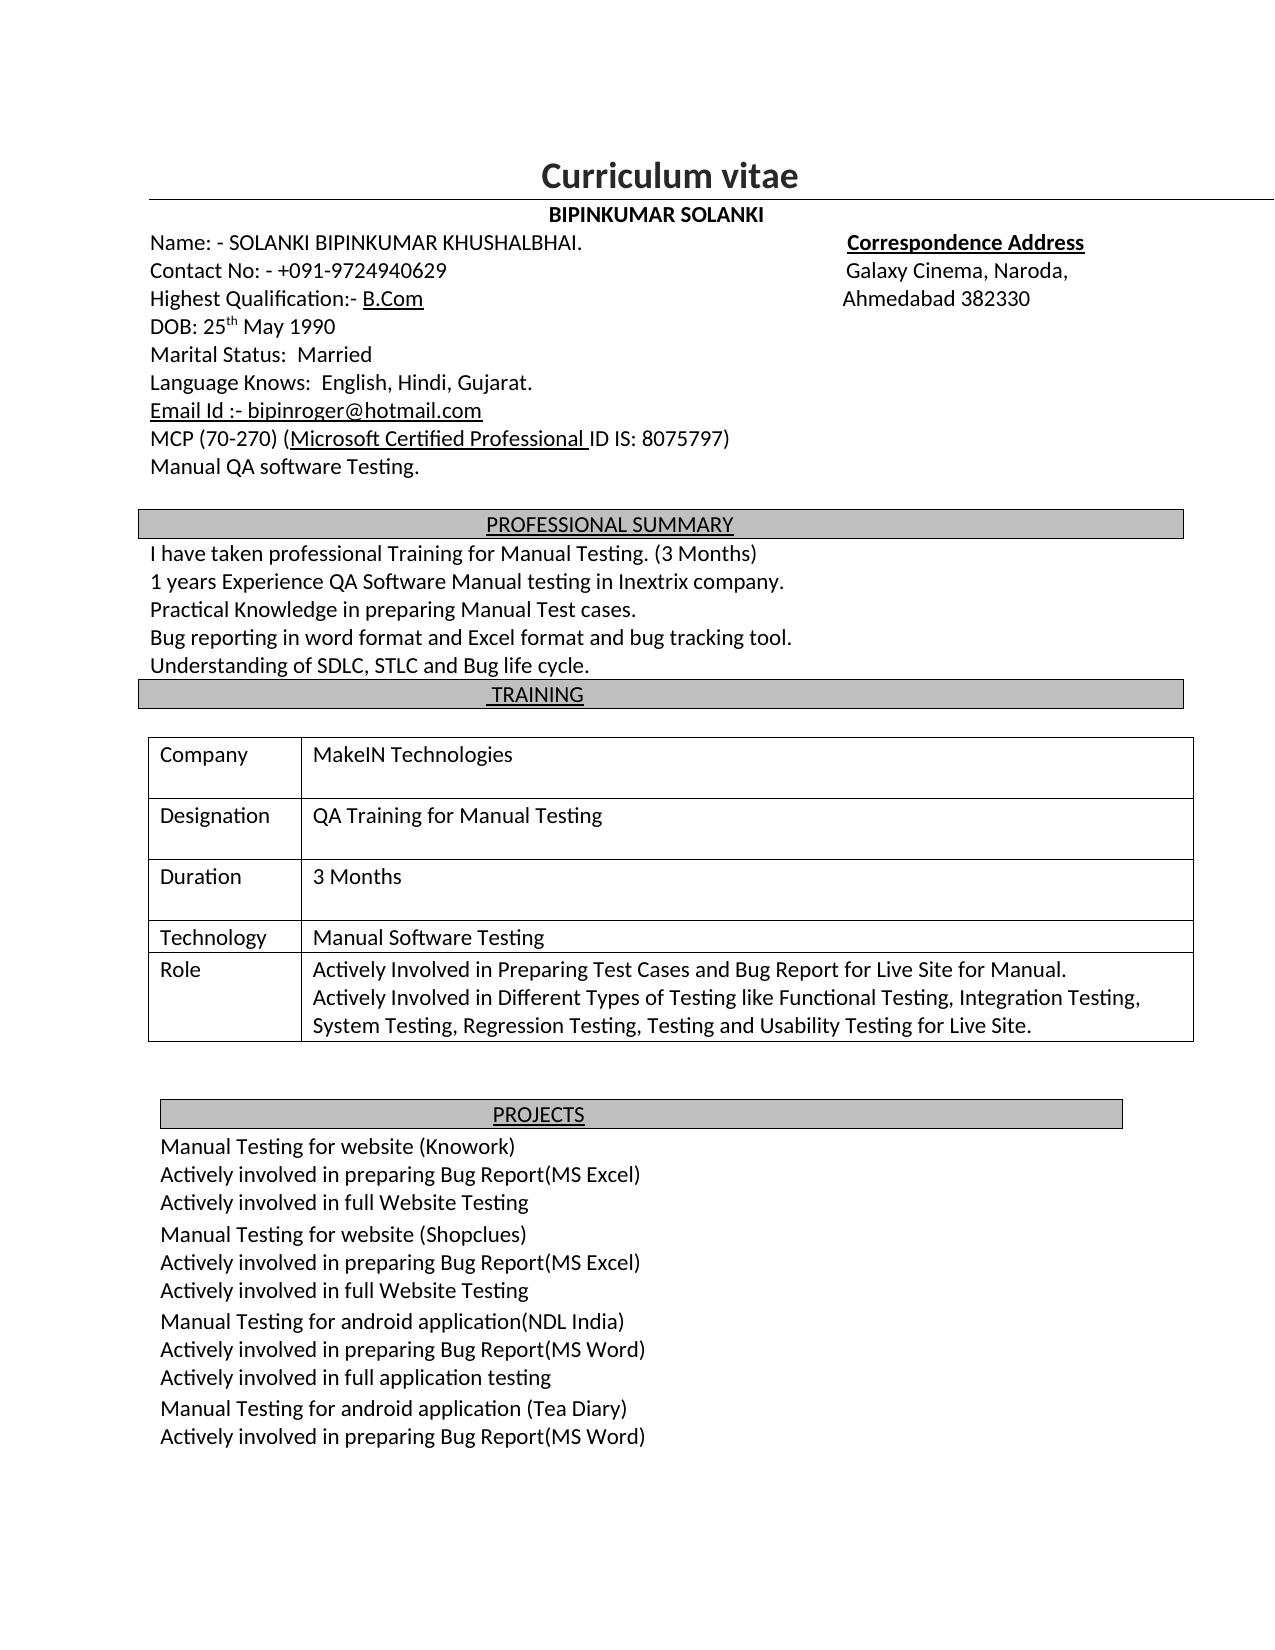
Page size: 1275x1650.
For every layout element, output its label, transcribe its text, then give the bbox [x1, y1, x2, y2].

table_header [149, 1070, 1135, 1131]
table_header Company [149, 738, 301, 798]
text Bug reporting in word format and Excel format and bug tracking tool. [150, 623, 1125, 651]
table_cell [149, 1393, 1135, 1480]
text Practical Knowledge in preparing Manual Test cases. [150, 595, 1125, 623]
table_cell Manual Testing for website (Knowork) Actively involved in preparing Bug Report(MS Excel) Actively involved in full Website Testing [149, 1131, 1135, 1218]
table_cell Manual Software Testing [302, 921, 1193, 952]
table_cell Role [149, 953, 301, 1041]
text DOB: 25th May 1990 [150, 312, 1125, 340]
table_cell 3 Months [302, 860, 1193, 920]
text Marital Status: Married [150, 340, 1125, 368]
table_cell Manual Testing for android application(NDL India) Actively involved in preparing Bug Report(MS Word) Actively involved in full application testing [149, 1305, 1135, 1392]
table_header PROFESSIONAL SUMMARY [139, 510, 1183, 538]
table_cell QA Training for Manual Testing [302, 799, 1193, 859]
table_header MakeIN Technologies [302, 738, 1193, 798]
text MCP (70-270) (Microsoft Certified Professional ID IS: 8075797) Manual QA software Testing. [150, 424, 1125, 509]
table_header Curriculum vitae [149, 150, 1273, 199]
text Language Knows: English, Hindi, Gujarat. [150, 368, 1125, 396]
table_cell Technology [149, 921, 301, 952]
text Contact No: - +091-9724940629 Galaxy Cinema, Naroda, [150, 256, 1125, 284]
table_header TRAINING [139, 680, 1183, 708]
text I have taken professional Training for Manual Testing. (3 Months) 1 years Experience QA Software Manual testing in Inextrix company. [150, 539, 1125, 595]
text Highest Qualification:- B.Com Ahmedabad 382330 [150, 284, 1125, 312]
table_cell Duration [149, 860, 301, 920]
table_cell Manual Testing for website (Shopclues) Actively involved in preparing Bug Report(MS Excel) Actively involved in full Website Testing [149, 1218, 1135, 1305]
text Understanding of SDLC, STLC and Bug life cycle. [150, 651, 1125, 679]
text Email Id :- bipinroger@hotmail.com [150, 396, 1125, 424]
text BIPINKUMAR SOLANKI Name: - SOLANKI BIPINKUMAR KHUSHALBHAI. Correspondence Address [150, 200, 1125, 256]
table_cell Actively Involved in Preparing Test Cases and Bug Report for Live Site for Manual. Actively Involved in Different Types of Testing like Functional Testing, Integration Testing, System Testing, Regression Testing, Testing and Usability Testing for Live Site. [302, 953, 1193, 1041]
table_cell Designation [149, 799, 301, 859]
